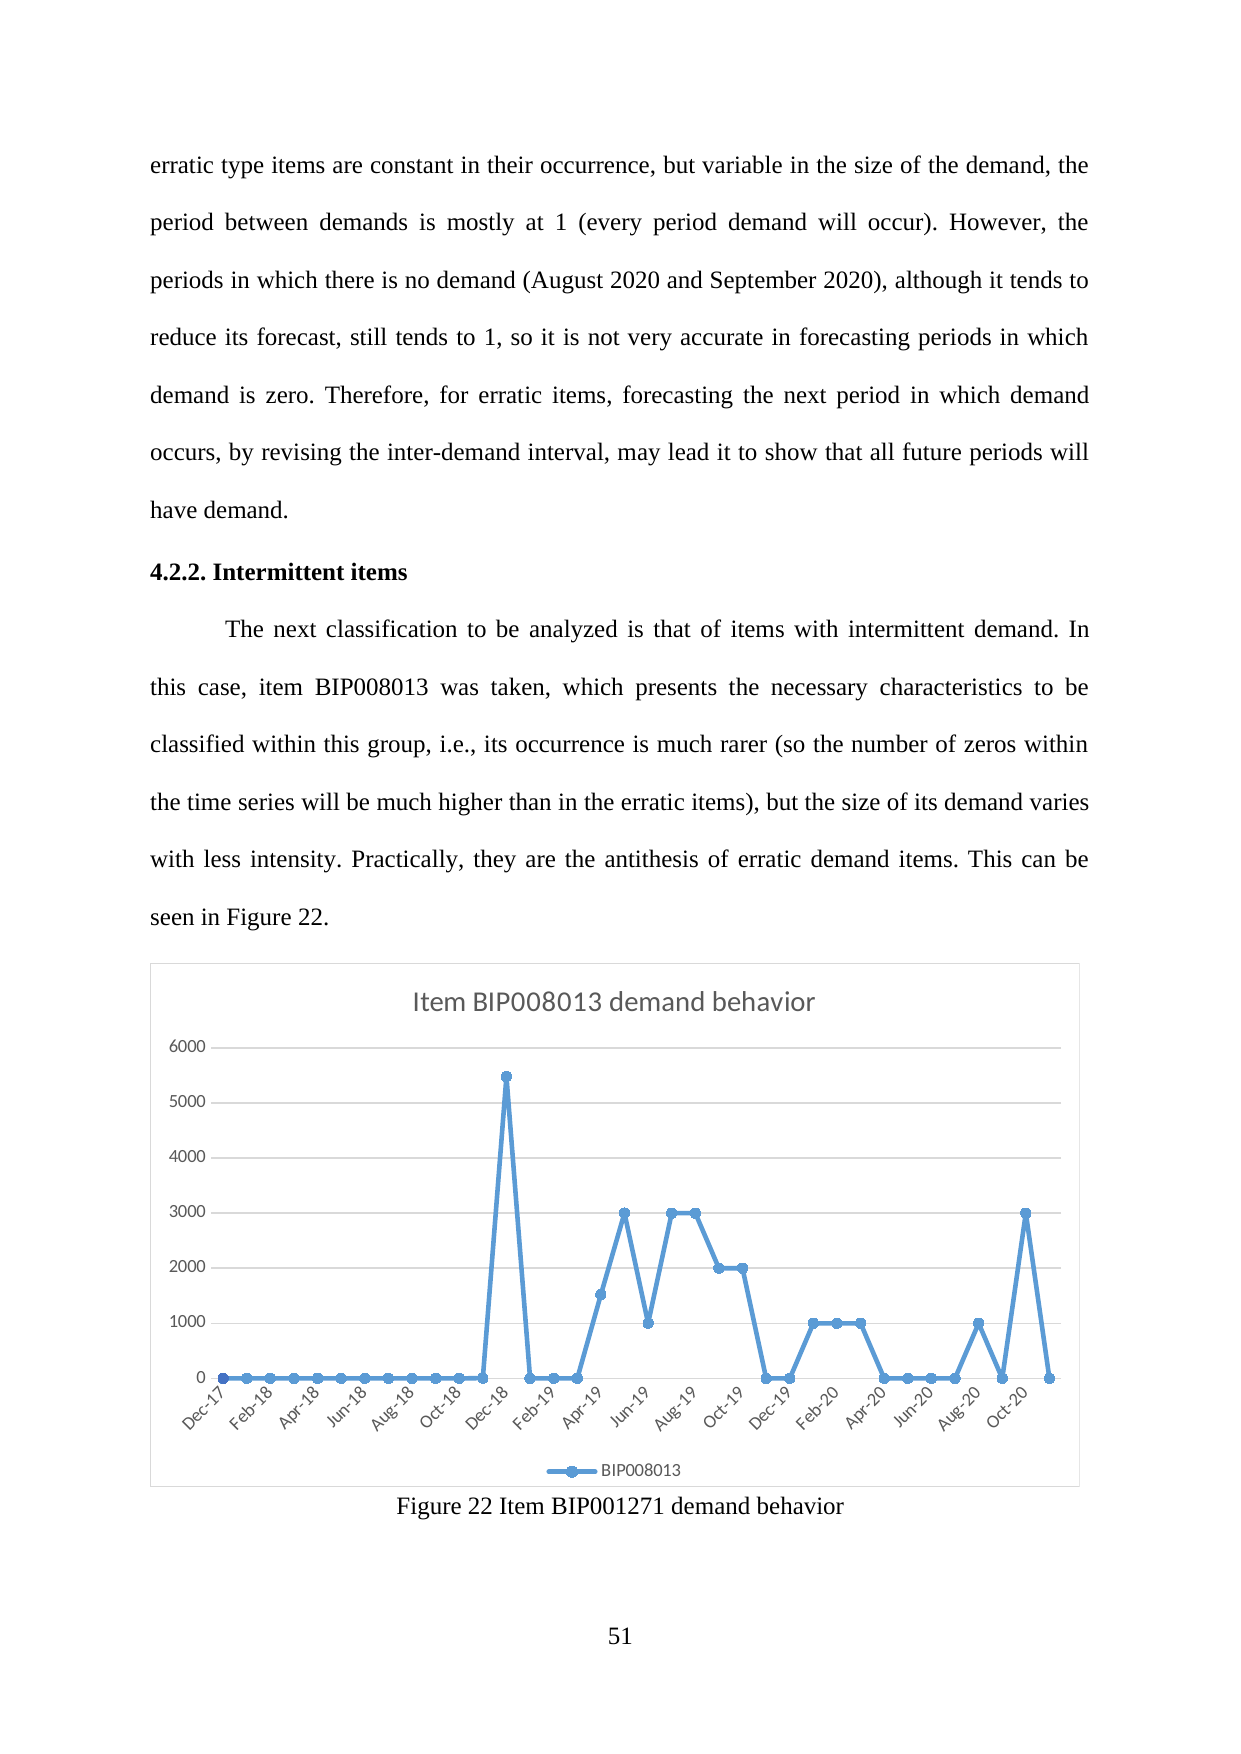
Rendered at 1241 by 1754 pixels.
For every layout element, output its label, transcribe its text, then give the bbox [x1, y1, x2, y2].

subtitle 4.2.2. Intermittent items [150, 557, 1090, 585]
text The next classification to be analyzed is that of items with intermittent demand. In this case, item BIP008013 was taken, which presents the necessary characteristics to be classified within this group, i.e., its occurrence is much rarer (so the number of zeros within the time series will be much higher than in the erratic items), but the size of its demand varies with less intensity. Practically, they are the antithesis of erratic demand items. This can be seen in Figure 22. [150, 614, 1090, 930]
